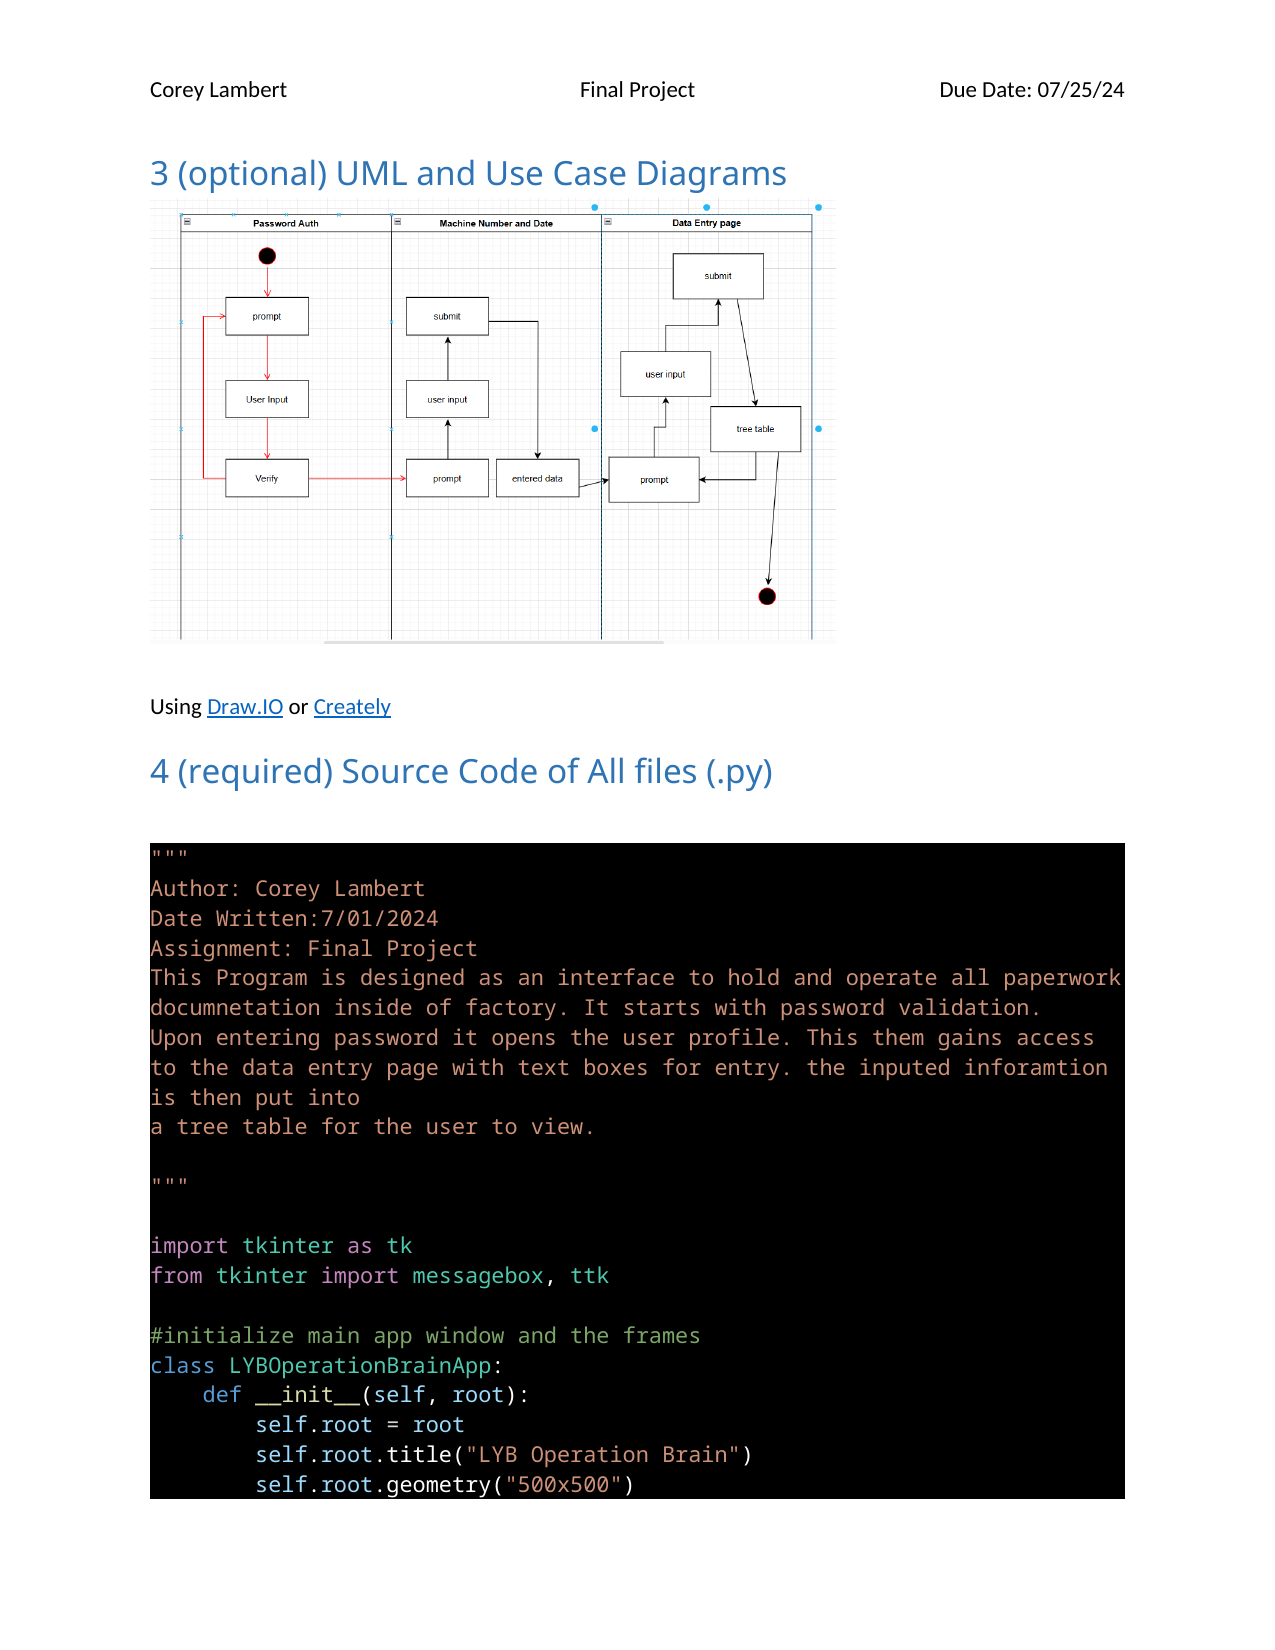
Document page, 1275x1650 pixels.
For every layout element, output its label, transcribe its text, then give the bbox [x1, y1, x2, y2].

text This Program is designed as an interface to hold and operate all paperwork documnetation inside of factory. It starts with password validation. [150, 962, 1125, 1022]
text """ [150, 843, 1125, 873]
text Using Draw.IO or Creately [150, 692, 1125, 720]
text from tkinter import messagebox, ttk [150, 1260, 1125, 1290]
text self.root.geometry("500x500") [150, 1469, 1125, 1499]
text Upon entering password it opens the user profile. This them gains access to the data entry page with text boxes for entry. the inputed inforamtion is then put into [150, 1022, 1125, 1111]
subtitle 3 (optional) UML and Use Case Diagrams [150, 150, 1125, 195]
text #initialize main app window and the frames [150, 1320, 1125, 1350]
text Assignment: Final Project [150, 933, 1125, 962]
text Author: Corey Lambert [150, 873, 1125, 903]
text Date Written:7/01/2024 [150, 903, 1125, 933]
text self.root = root [150, 1409, 1125, 1439]
subtitle 4 (required) Source Code of All files (.py) [150, 747, 1125, 793]
picture [150, 198, 837, 644]
text def __init__(self, root): [150, 1379, 1125, 1409]
text self.root.title("LYB Operation Brain") [150, 1439, 1125, 1469]
text class LYBOperationBrainApp: [150, 1350, 1125, 1379]
text a tree table for the user to view. [150, 1111, 1125, 1141]
text import tkinter as tk [150, 1231, 1125, 1260]
text """ [150, 1171, 1125, 1201]
